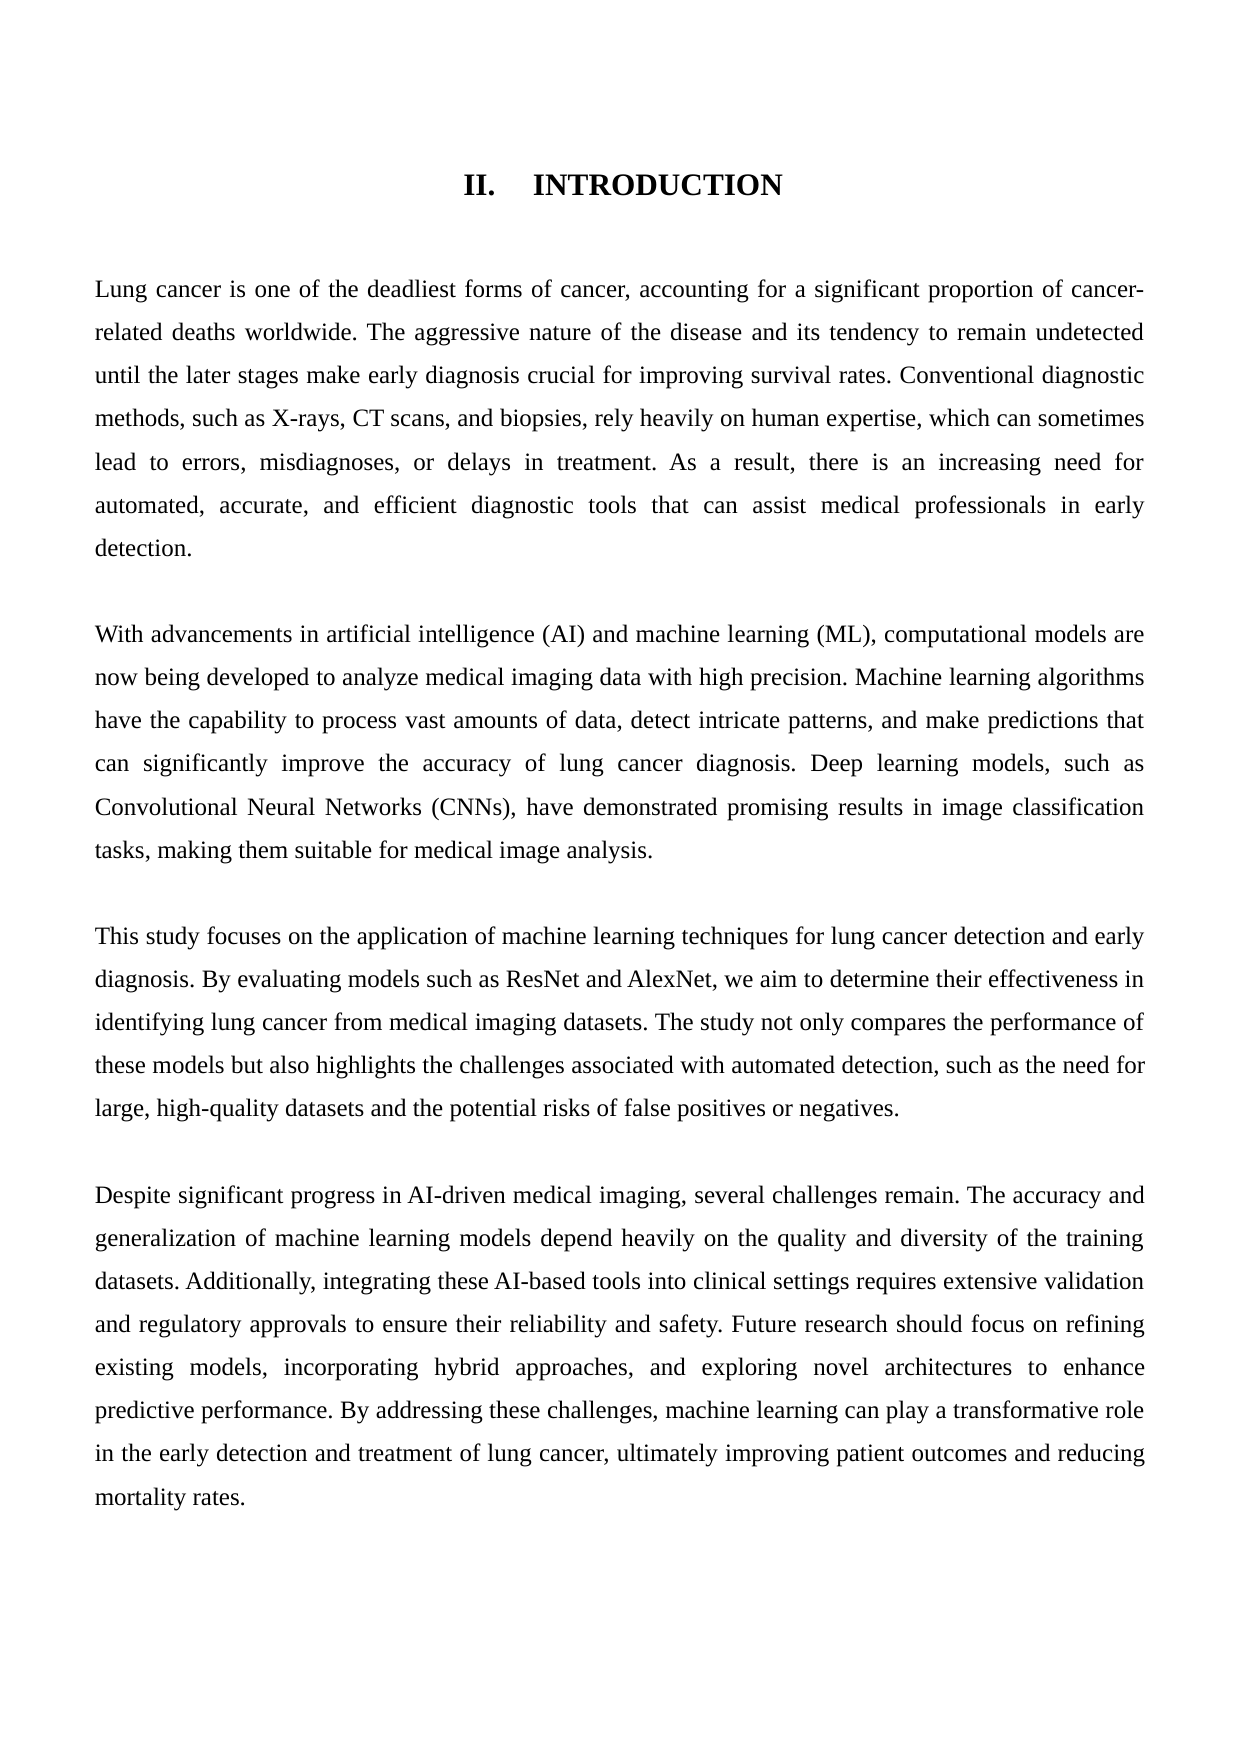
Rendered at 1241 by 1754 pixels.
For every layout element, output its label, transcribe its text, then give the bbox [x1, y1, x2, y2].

text Despite significant progress in AI-driven medical imaging, several challenges remain. The accuracy and generalization of machine learning models depend heavily on the quality and diversity of the training datasets. Additionally, integrating these AI-based tools into clinical settings requires extensive validation and regulatory approvals to ensure their reliability and safety. Future research should focus on refining existing models, incorporating hybrid approaches, and exploring novel architectures to enhance predictive performance. By addressing these challenges, machine learning can play a transformative role in the early detection and treatment of lung cancer, ultimately improving patient outcomes and reducing mortality rates. [94, 1180, 1146, 1510]
text With advancements in artificial intelligence (AI) and machine learning (ML), computational models are now being developed to analyze medical imaging data with high precision. Machine learning algorithms have the capability to process vast amounts of data, detect intricate patterns, and make predictions that can significantly improve the accuracy of lung cancer diagnosis. Deep learning models, such as Convolutional Neural Networks (CNNs), have demonstrated promising results in image classification tasks, making them suitable for medical image analysis. [94, 619, 1146, 863]
list INTRODUCTION [132, 166, 1146, 202]
text Lung cancer is one of the deadliest forms of cancer, accounting for a significant proportion of cancer-related deaths worldwide. The aggressive nature of the disease and its tendency to remain undetected until the later stages make early diagnosis crucial for improving survival rates. Conventional diagnostic methods, such as X-rays, CT scans, and biopsies, rely heavily on human expertise, which can sometimes lead to errors, misdiagnoses, or delays in treatment. As a result, there is an increasing need for automated, accurate, and efficient diagnostic tools that can assist medical professionals in early detection. [94, 274, 1146, 562]
text This study focuses on the application of machine learning techniques for lung cancer detection and early diagnosis. By evaluating models such as ResNet and AlexNet, we aim to determine their effectiveness in identifying lung cancer from medical imaging datasets. The study not only compares the performance of these models but also highlights the challenges associated with automated detection, such as the need for large, high-quality datasets and the potential risks of false positives or negatives. [94, 921, 1146, 1122]
